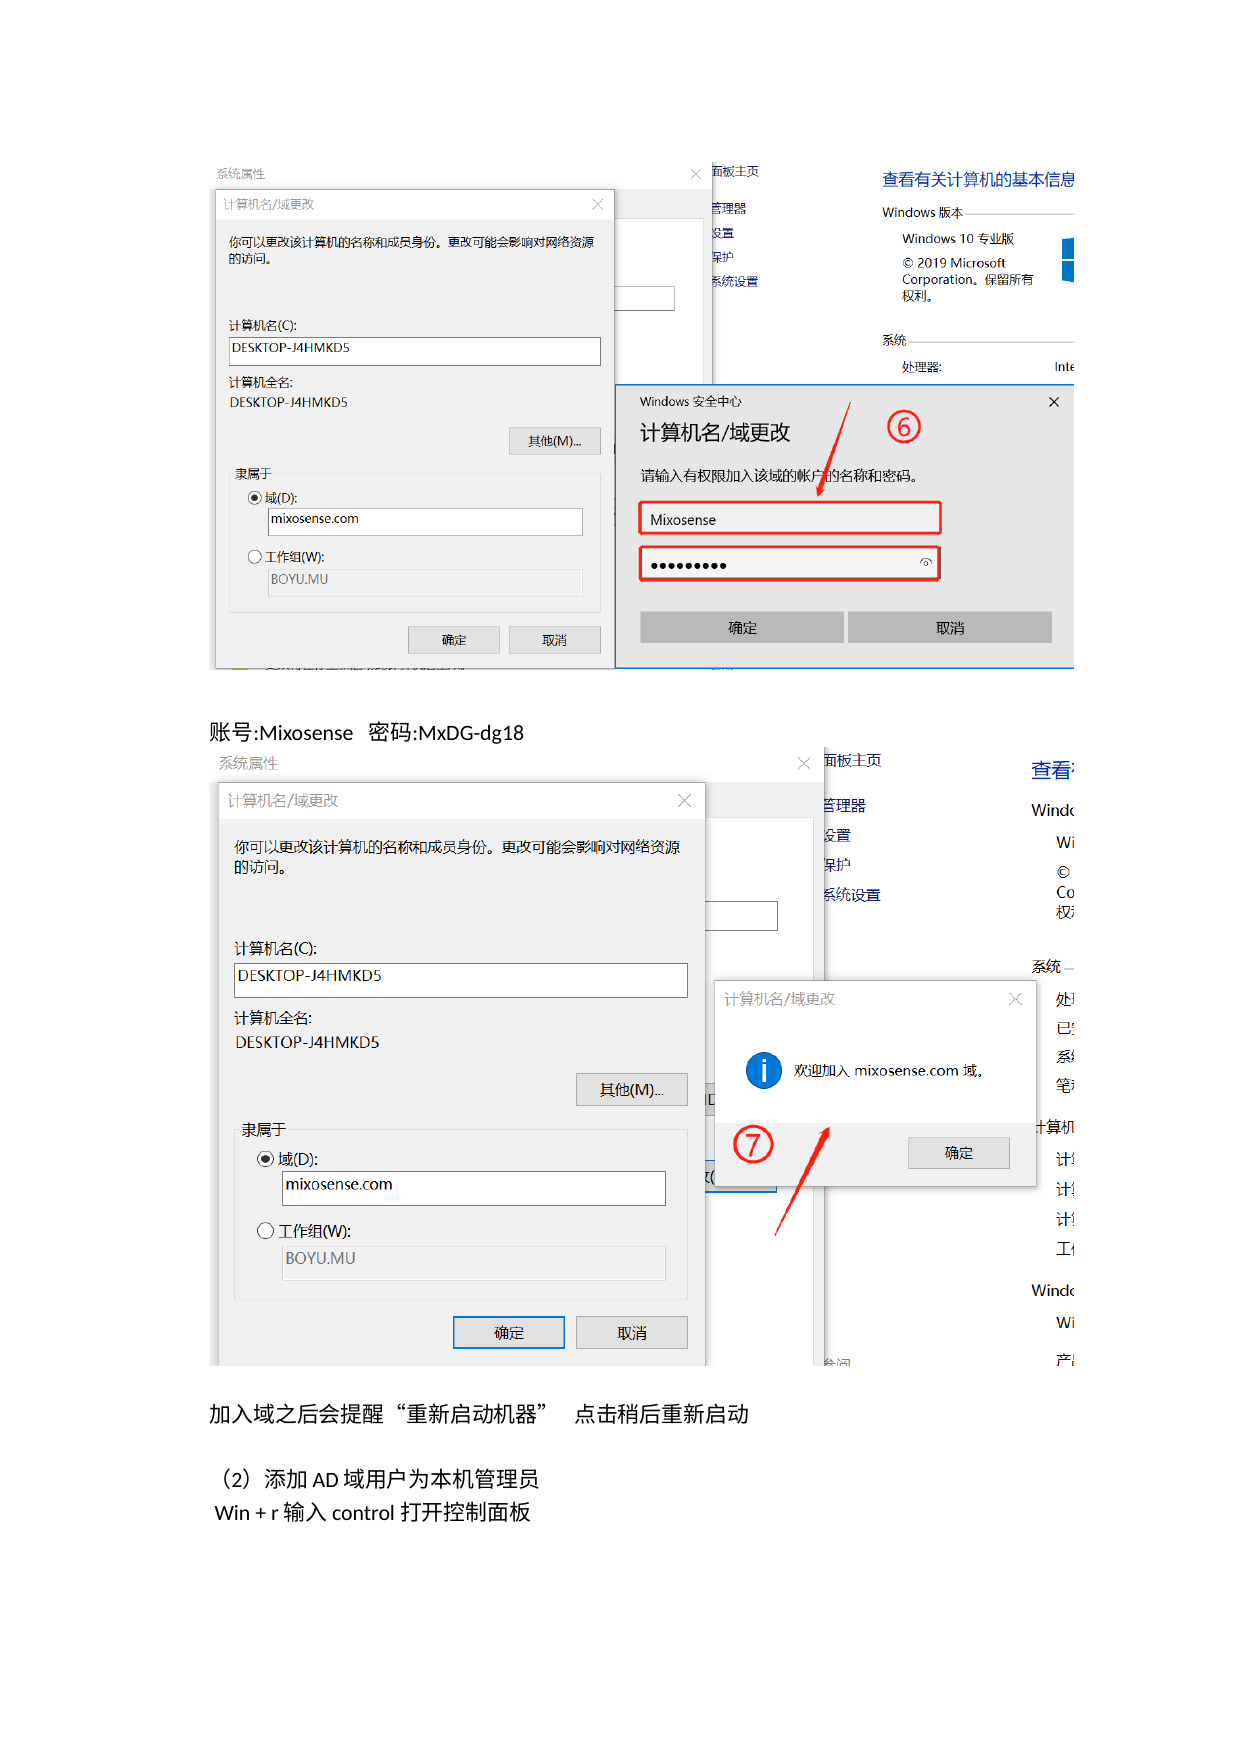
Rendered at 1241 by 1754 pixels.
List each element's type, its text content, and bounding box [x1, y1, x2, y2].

text 账号:Mixosense 密码:MxDG-dg18 [209, 714, 1053, 747]
list 添加AD域用户为本机管理员 [209, 1462, 1053, 1494]
text Win + r 输入control 打开控制面板 [209, 1494, 1053, 1527]
picture [209, 747, 1074, 1366]
text 加入域之后会提醒“重新启动机器” 点击稍后重新启动 [209, 1397, 1053, 1429]
picture [209, 162, 1074, 670]
